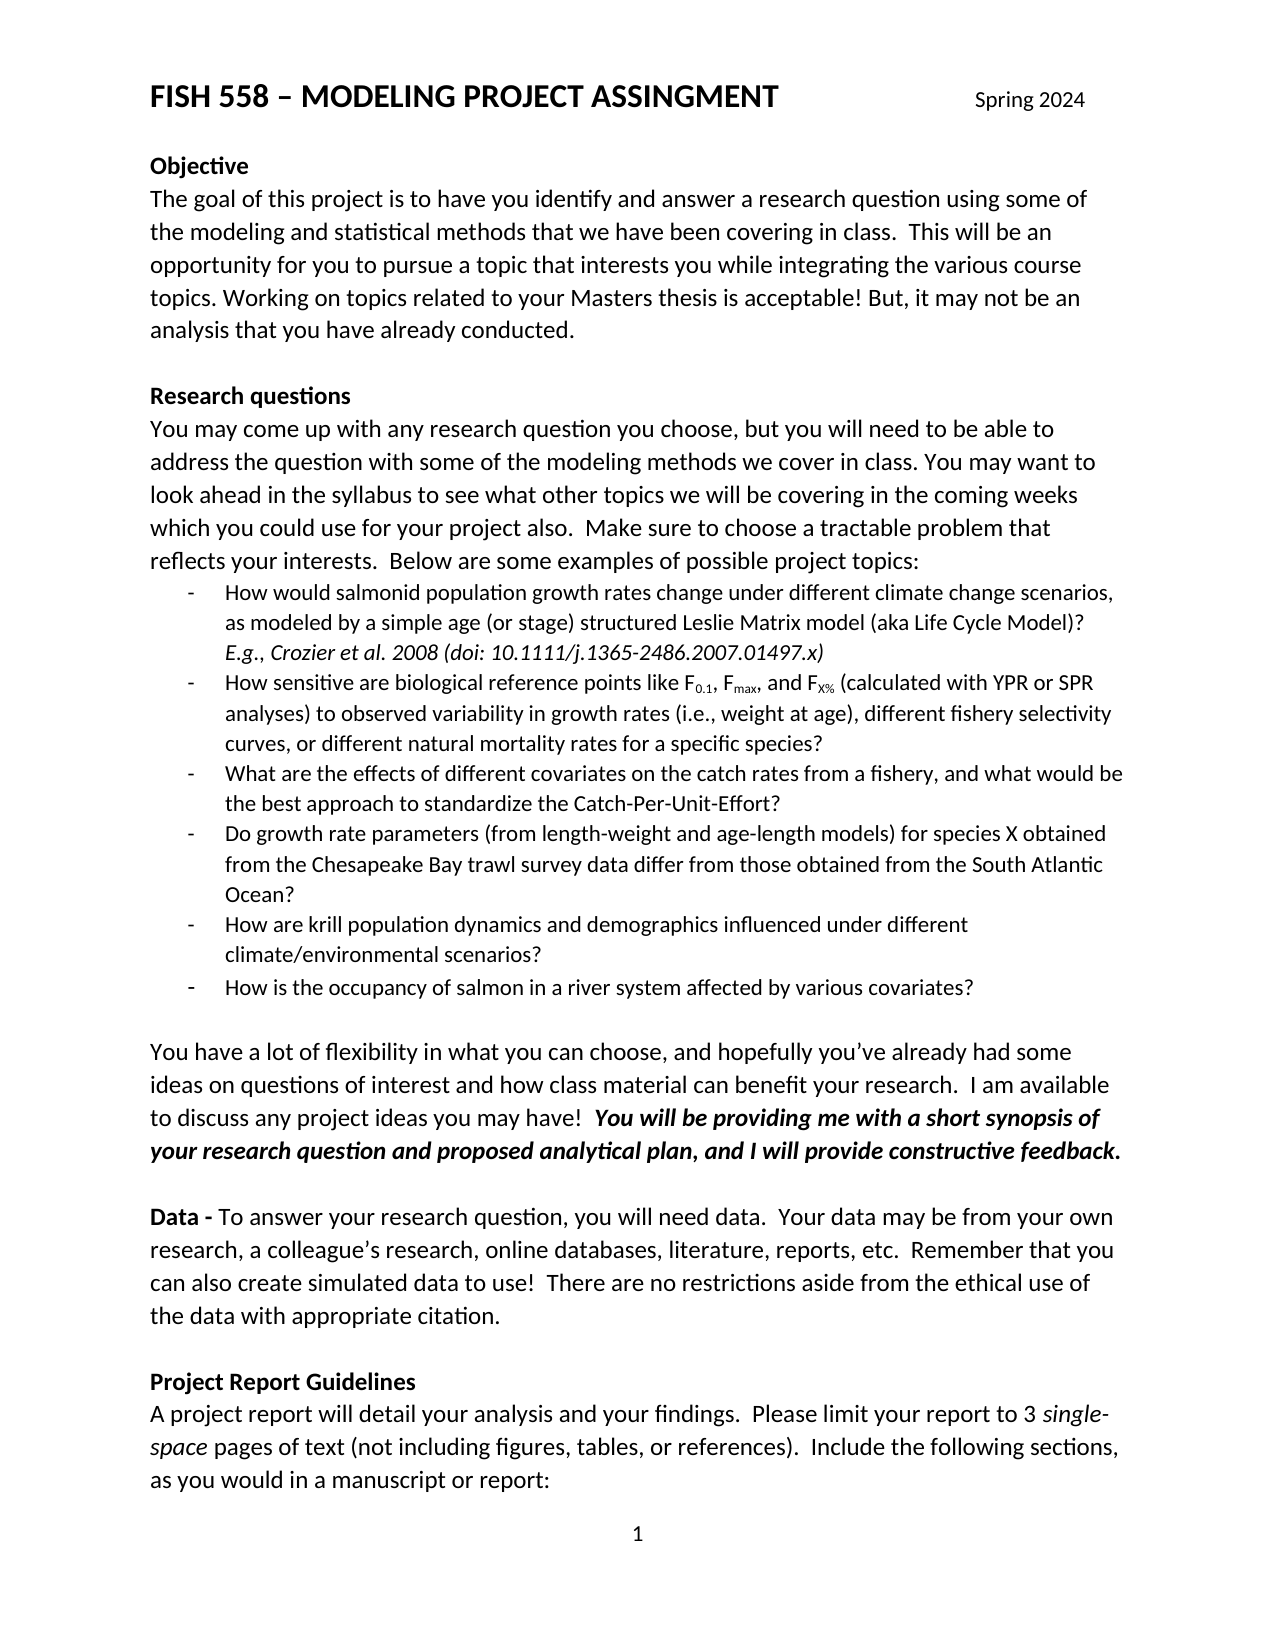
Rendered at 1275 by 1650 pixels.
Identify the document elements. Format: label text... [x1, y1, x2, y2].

list How are krill population dynamics and demographics influenced under different climate/environmental scenarios? [187, 910, 1125, 968]
list How sensitive are biological reference points like F0.1, Fmax, and FX% (calculated with YPR or SPR analyses) to observed variability in growth rates (i.e., weight at age), different fishery selectivity curves, or different natural mortality rates for a specific species? [187, 668, 1125, 757]
text You may come up with any research question you choose, but you will need to be able to address the question with some of the modeling methods we cover in class. You may want to look ahead in the syllabus to see what other topics we will be covering in the coming weeks which you could use for your project also. Make sure to choose a tractable problem that reflects your interests. Below are some examples of possible project topics: [150, 413, 1125, 576]
text Project Report Guidelines [150, 1366, 1125, 1396]
text The goal of this project is to have you identify and answer a research question using some of the modeling and statistical methods that we have been covering in class. This will be an opportunity for you to pursue a topic that interests you while integrating the various course topics. Working on topics related to your Masters thesis is acceptable! But, it may not be an analysis that you have already conducted. [150, 183, 1125, 345]
text You have a lot of flexibility in what you can choose, and hopefully you’ve already had some ideas on questions of interest and how class material can benefit your research. I am available to discuss any project ideas you may have! You will be providing me with a short synopsis of your research question and proposed analytical plan, and I will provide constructive feedback. [150, 1036, 1125, 1166]
list What are the effects of different covariates on the catch rates from a fishery, and what would be the best approach to standardize the Catch-Per-Unit-Effort? [187, 759, 1125, 817]
text A project report will detail your analysis and your findings. Please limit your report to 3 single-space pages of text (not including figures, tables, or references). Include the following sections, as you would in a manuscript or report: [150, 1398, 1125, 1495]
text Objective [150, 150, 1125, 181]
text Data - To answer your research question, you will need data. Your data may be from your own research, a colleague’s research, online databases, literature, reports, etc. Remember that you can also create simulated data to use! There are no restrictions aside from the ethical use of the data with appropriate citation. [150, 1201, 1125, 1330]
list How is the occupancy of salmon in a river system affected by various covariates? [187, 971, 1125, 1001]
text Research questions [150, 380, 1125, 411]
list Do growth rate parameters (from length-weight and age-length models) for species X obtained from the Chesapeake Bay trawl survey data differ from those obtained from the South Atlantic Ocean? [187, 819, 1125, 908]
list How would salmonid population growth rates change under different climate change scenarios, as modeled by a simple age (or stage) structured Leslie Matrix model (aka Life Cycle Model)? E.g., Crozier et al. 2008 (doi: 10.1111/j.1365-2486.2007.01497.x) [187, 578, 1125, 666]
